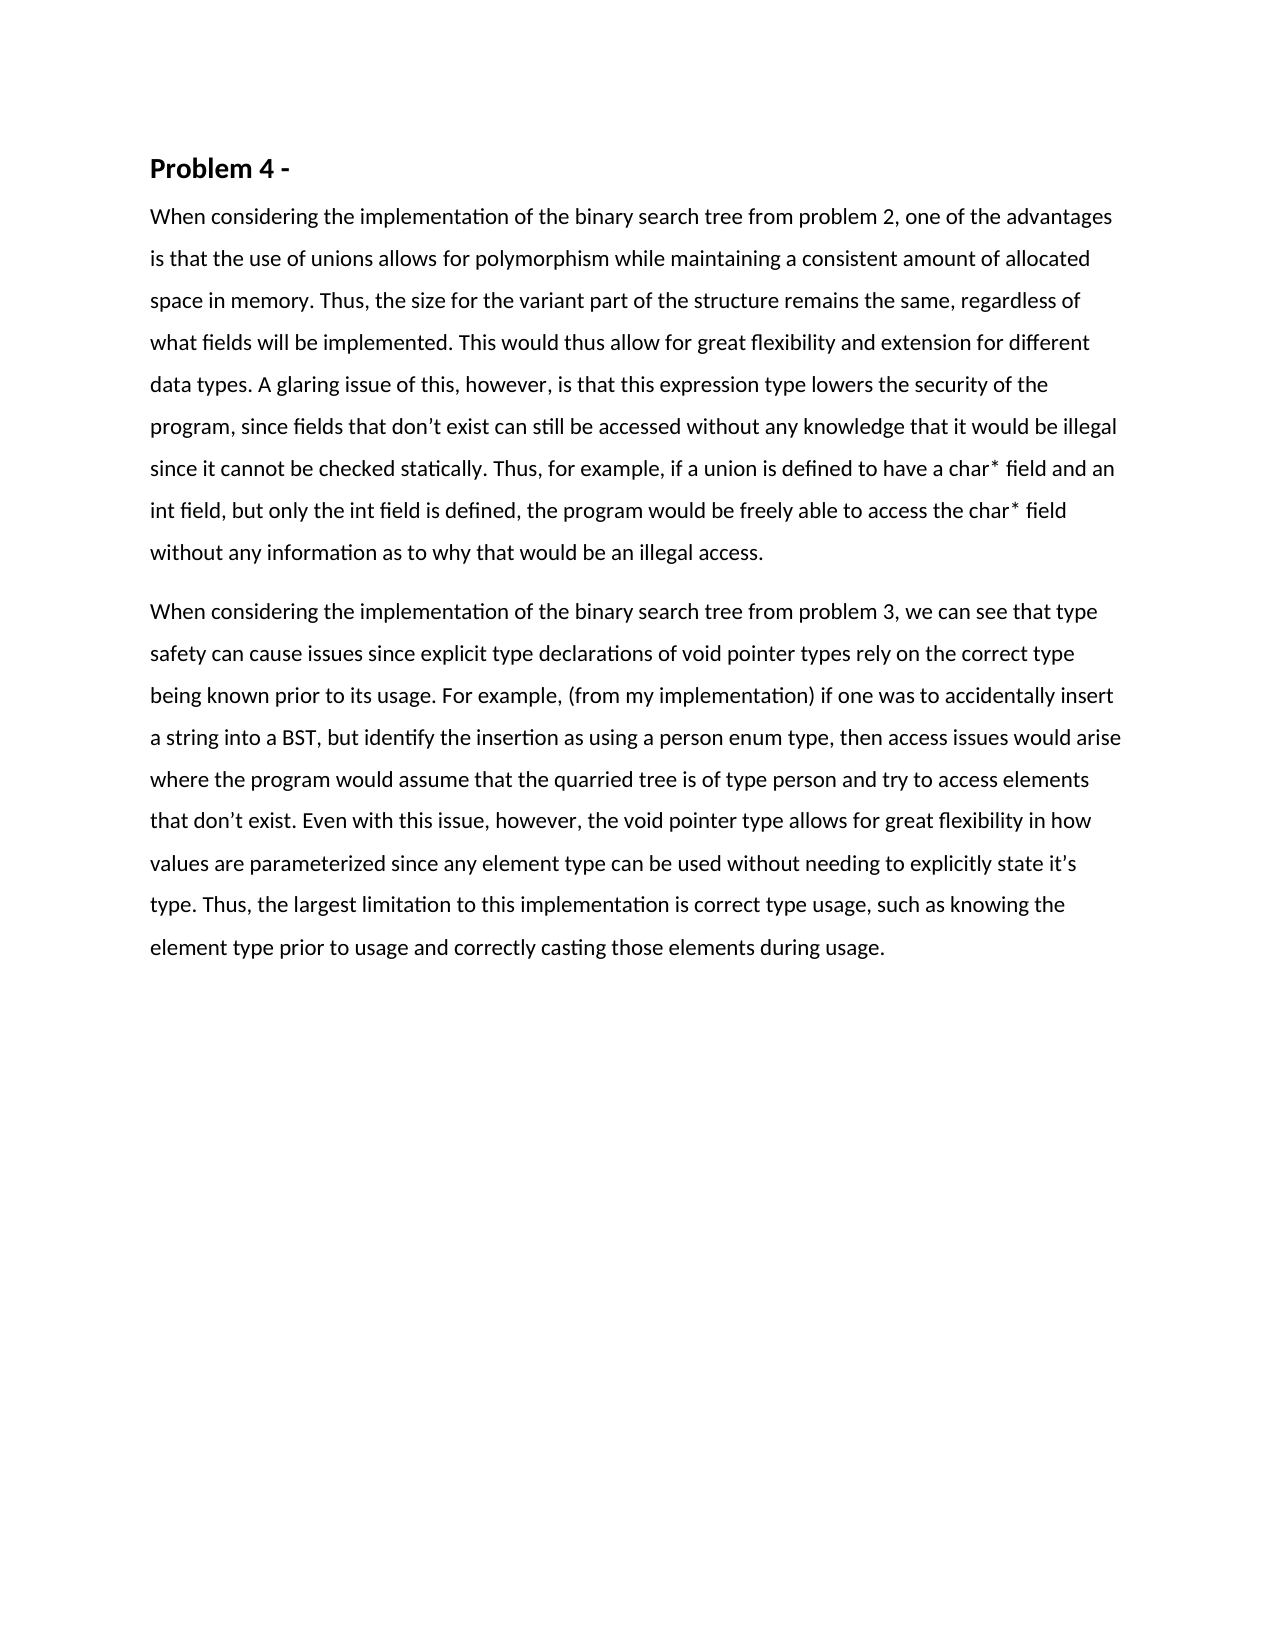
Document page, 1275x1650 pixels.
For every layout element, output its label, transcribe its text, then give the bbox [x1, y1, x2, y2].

text Problem 4 - [150, 150, 1125, 186]
text When considering the implementation of the binary search tree from problem 2, one of the advantages is that the use of unions allows for polymorphism while maintaining a consistent amount of allocated space in memory. Thus, the size for the variant part of the structure remains the same, regardless of what fields will be implemented. This would thus allow for great flexibility and extension for different data types. A glaring issue of this, however, is that this expression type lowers the security of the program, since fields that don’t exist can still be accessed without any knowledge that it would be illegal since it cannot be checked statically. Thus, for example, if a union is defined to have a char* field and an int field, but only the int field is defined, the program would be freely able to access the char* field without any information as to why that would be an illegal access. [150, 202, 1125, 566]
text When considering the implementation of the binary search tree from problem 3, we can see that type safety can cause issues since explicit type declarations of void pointer types rely on the correct type being known prior to its usage. For example, (from my implementation) if one was to accidentally insert a string into a BST, but identify the insertion as using a person enum type, then access issues would arise where the program would assume that the quarried tree is of type person and try to access elements that don’t exist. Even with this issue, however, the void pointer type allows for great flexibility in how values are parameterized since any element type can be used without needing to explicitly state it’s type. Thus, the largest limitation to this implementation is correct type usage, such as knowing the element type prior to usage and correctly casting those elements during usage. [150, 597, 1125, 961]
